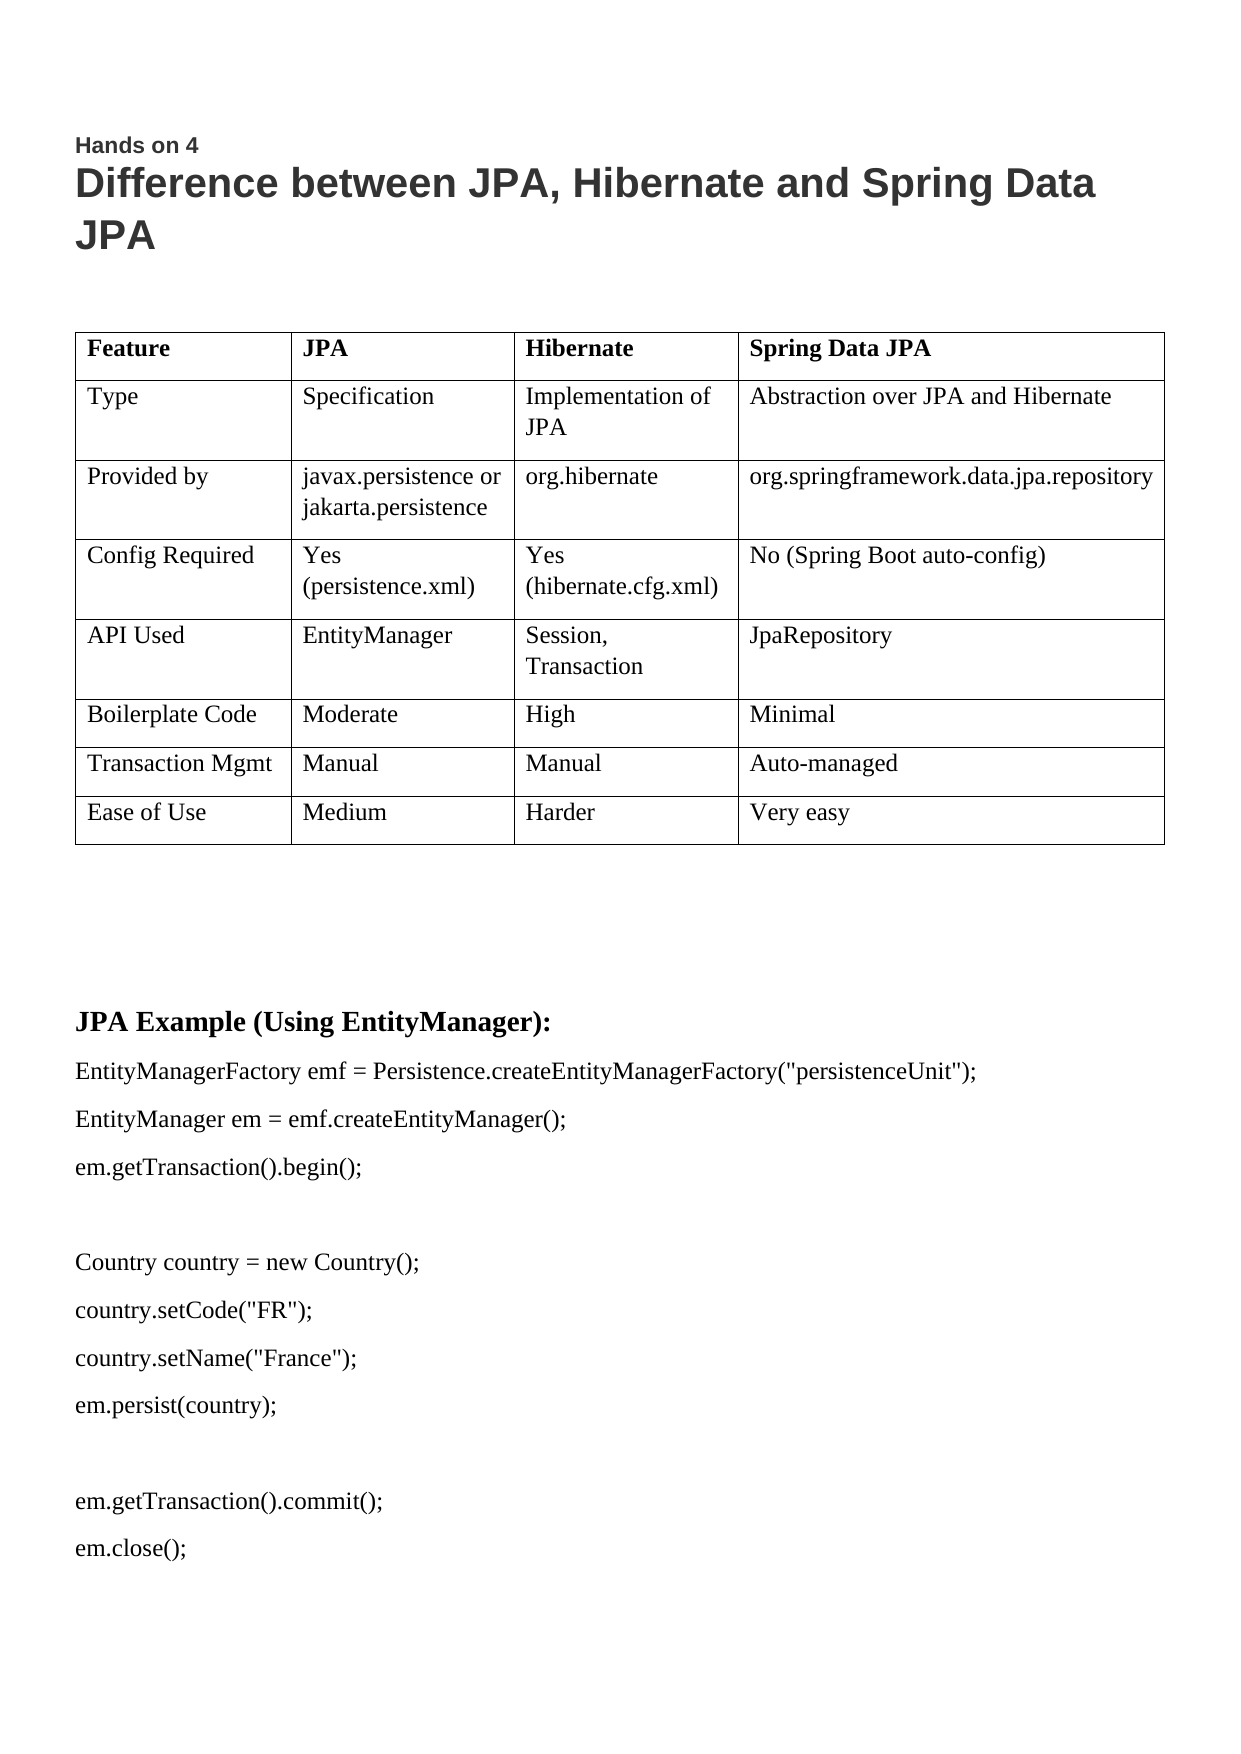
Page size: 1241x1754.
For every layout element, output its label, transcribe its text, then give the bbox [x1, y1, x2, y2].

table_cell Type [76, 381, 291, 460]
table_cell Medium [292, 797, 514, 844]
table_cell Abstraction over JPA and Hibernate [739, 381, 1164, 460]
table_header Hibernate [515, 333, 738, 380]
table_header Feature [76, 333, 291, 380]
table_cell Ease of Use [76, 797, 291, 844]
table_cell Manual [515, 748, 738, 796]
table_cell Harder [515, 797, 738, 844]
table_cell org.springframework.data.jpa.repository [739, 461, 1164, 539]
text JPA Example (Using EntityManager): [75, 1004, 1165, 1037]
table_cell Yes (persistence.xml) [292, 540, 514, 619]
text EntityManager em = emf.createEntityManager(); [75, 1104, 1165, 1133]
table_cell Specification [292, 381, 514, 460]
text em.close(); [75, 1533, 1165, 1562]
table_cell Boilerplate Code [76, 700, 291, 747]
text em.getTransaction().commit(); [75, 1486, 1165, 1514]
text country.setCode("FR"); [75, 1295, 1165, 1324]
table_cell Yes (hibernate.cfg.xml) [515, 540, 738, 619]
table_cell Implementation of JPA [515, 381, 738, 460]
table_cell Provided by [76, 461, 291, 539]
text EntityManagerFactory emf = Persistence.createEntityManagerFactory("persistenceUnit"); [75, 1056, 1165, 1085]
table_header JPA [292, 333, 514, 380]
table_cell Minimal [739, 700, 1164, 747]
table_cell EntityManager [292, 620, 514, 698]
table_cell Transaction Mgmt [76, 748, 291, 796]
table_cell JpaRepository [739, 620, 1164, 698]
table_cell Config Required [76, 540, 291, 619]
table_cell Very easy [739, 797, 1164, 844]
text Hands on 4 [75, 132, 1165, 159]
table_cell No (Spring Boot auto-config) [739, 540, 1164, 619]
table_cell High [515, 700, 738, 747]
table_cell Moderate [292, 700, 514, 747]
table_cell Manual [292, 748, 514, 796]
text em.persist(country); [75, 1390, 1165, 1419]
text Difference between JPA, Hibernate and Spring Data JPA [75, 159, 1165, 258]
table_cell Auto-managed [739, 748, 1164, 796]
text country.setName("France"); [75, 1343, 1165, 1371]
table_cell org.hibernate [515, 461, 738, 539]
text Country country = new Country(); [75, 1247, 1165, 1276]
table_cell javax.persistence or jakarta.persistence [292, 461, 514, 539]
text em.getTransaction().begin(); [75, 1152, 1165, 1181]
table_cell API Used [76, 620, 291, 698]
table_header Spring Data JPA [739, 333, 1164, 380]
table_cell Session, Transaction [515, 620, 738, 698]
